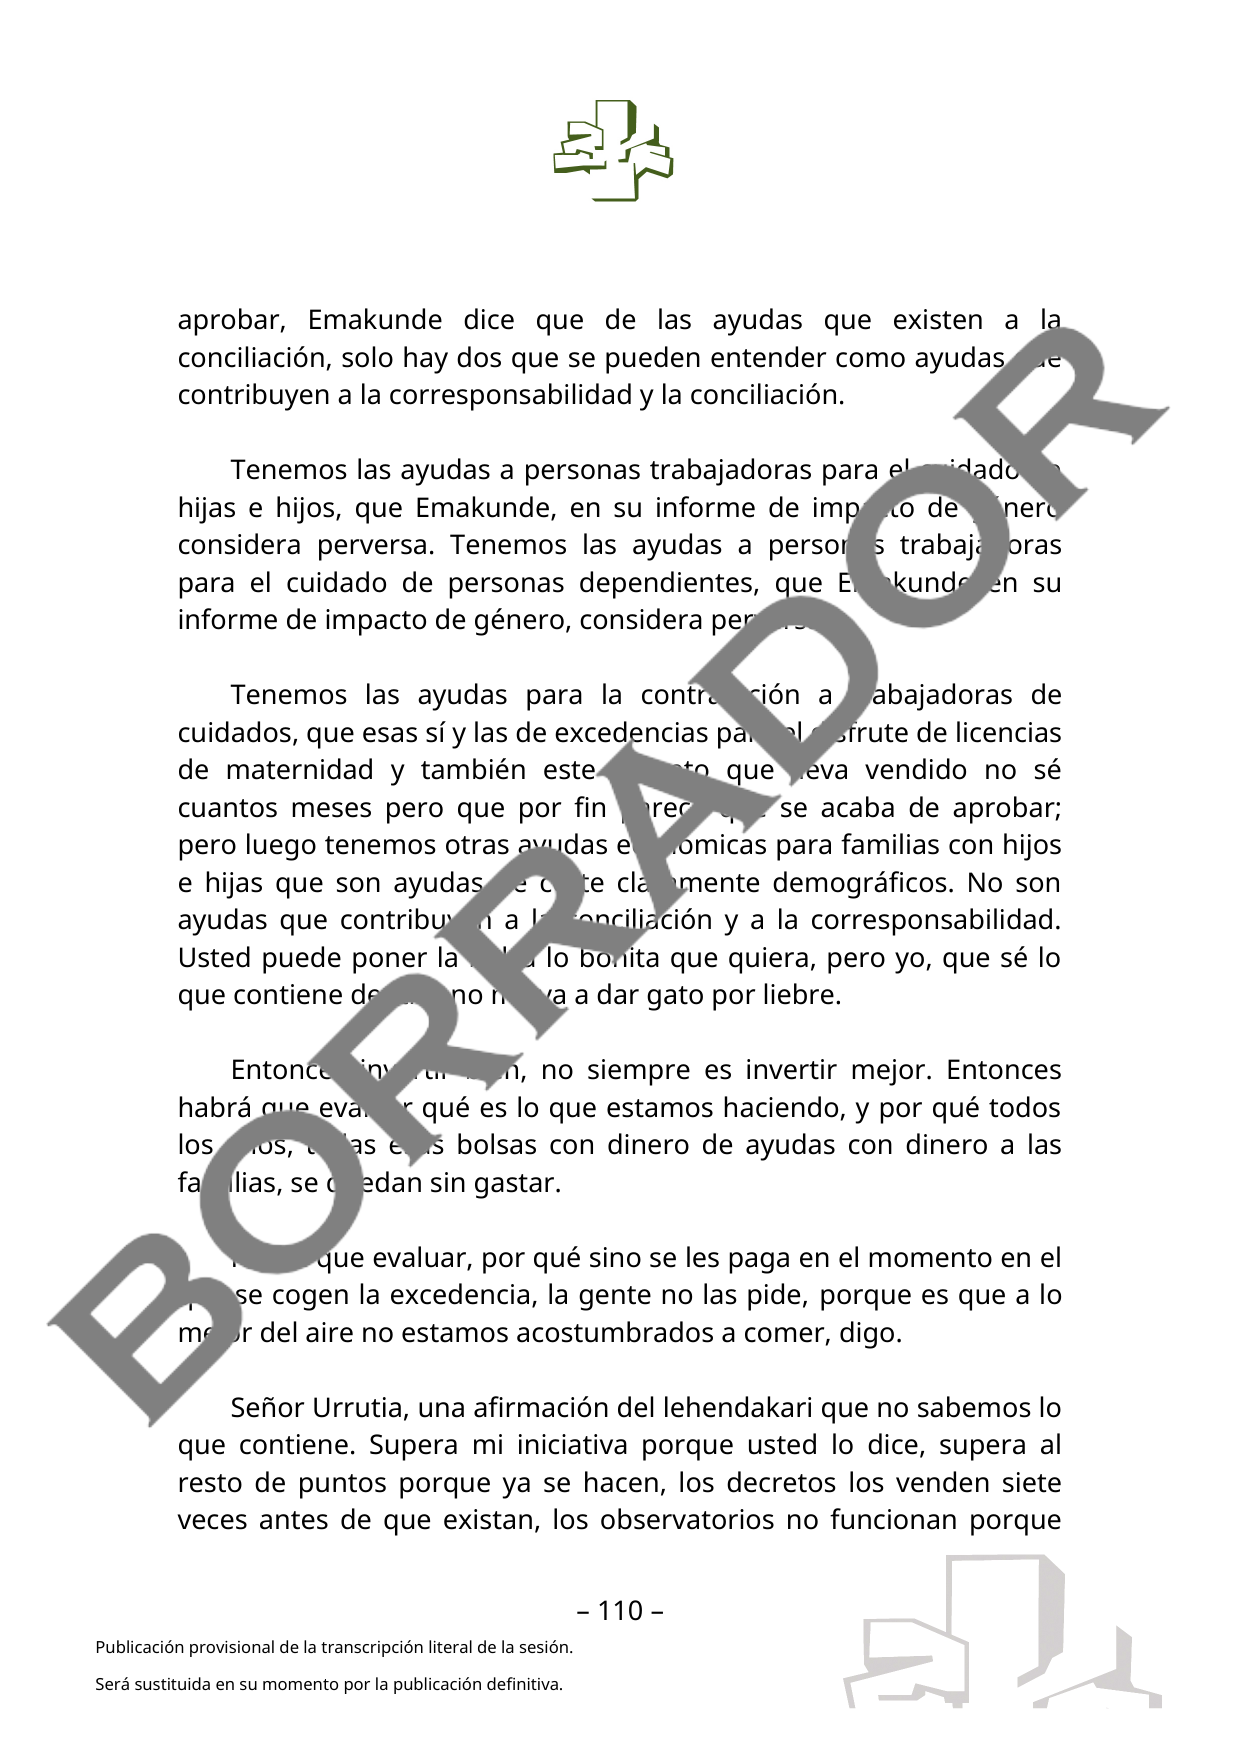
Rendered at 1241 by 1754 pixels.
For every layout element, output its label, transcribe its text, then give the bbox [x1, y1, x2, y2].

text Tenemos las ayudas a personas trabajadoras para el cuidado de hijas e hijos, que Emakunde, en su informe de impacto de género considera perversa. Tenemos las ayudas a personas trabajadoras para el cuidado de personas dependientes, que Emakunde en su informe de impacto de género, considera perversas. [177, 450, 1063, 637]
text Tenemos las ayudas para la contratación a trabajadoras de cuidados, que esas sí y las de excedencias para el disfrute de licencias de maternidad y también este decreto que lleva vendido no sé cuantos meses pero que por fin parece que se acaba de aprobar; pero luego tenemos otras ayudas económicas para familias con hijos e hijas que son ayudas de corte claramente demográficos. No son ayudas que contribuyan a la conciliación y a la corresponsabilidad. Usted puede poner la bolsa lo bonita que quiera, pero yo, que sé lo que contiene dentro, no me va a dar gato por liebre. [177, 675, 1063, 1012]
picture [524, 77, 702, 225]
text Habrá que evaluar, por qué sino se les paga en el momento en el que se cogen la excedencia, la gente no las pide, porque es que a lo mejor del aire no estamos acostumbrados a comer, digo. [177, 1237, 1063, 1350]
text Entonces invertir bien, no siempre es invertir mejor. Entonces habrá que evaluar qué es lo que estamos haciendo, y por qué todos los años, todas esas bolsas con dinero de ayudas con dinero a las familias, se quedan sin gastar. [177, 1050, 1063, 1200]
picture [797, 1491, 1169, 1710]
